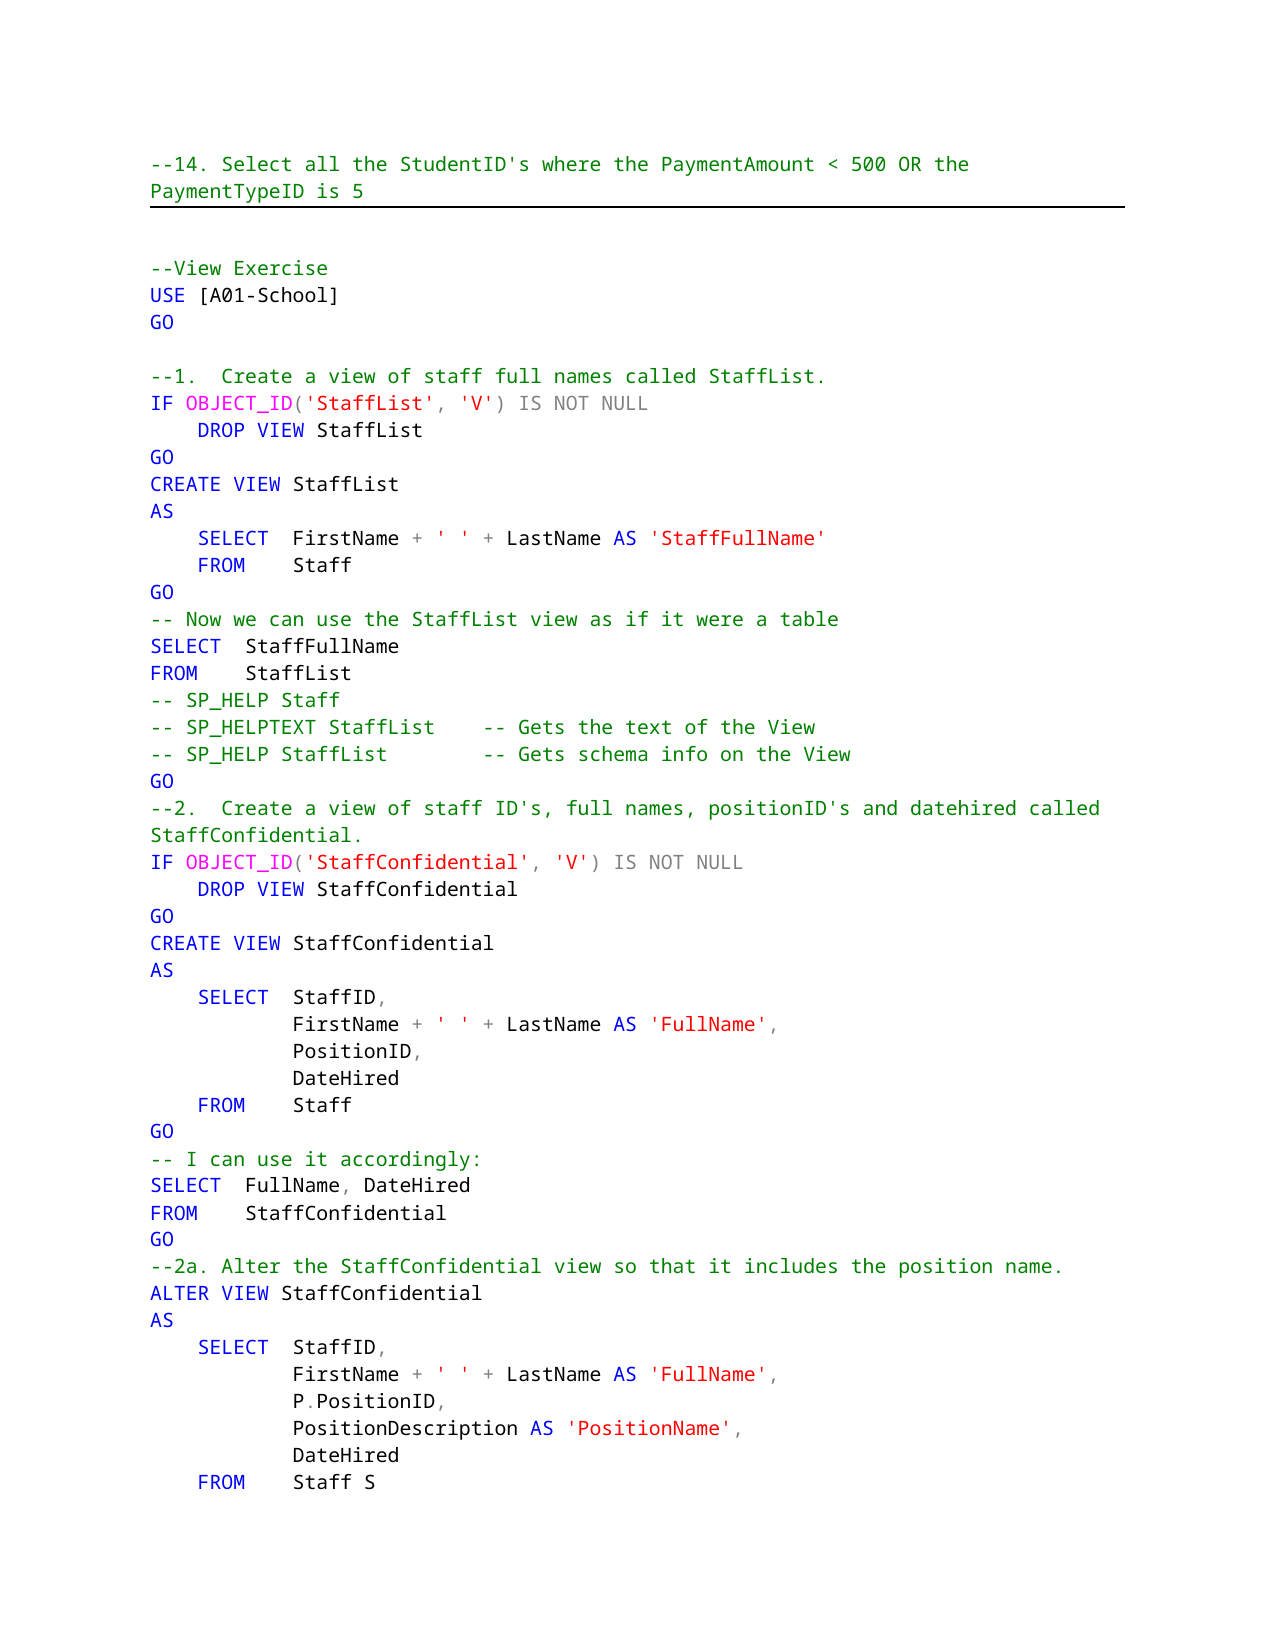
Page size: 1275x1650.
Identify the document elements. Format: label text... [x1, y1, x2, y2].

text GO [150, 1226, 1125, 1253]
text -- SP_HELP Staff [150, 686, 1125, 713]
text FirstName + ' ' + LastName AS 'FullName', [150, 1361, 1125, 1388]
text AS [150, 956, 1125, 983]
text P.PositionID, [150, 1388, 1125, 1414]
text --2a. Alter the StaffConfidential view so that it includes the position name. [150, 1253, 1125, 1280]
text FROM StaffConfidential [150, 1199, 1125, 1226]
text FROM Staff S [150, 1468, 1125, 1496]
text -- SP_HELP StaffList -- Gets schema info on the View [150, 740, 1125, 767]
text -- SP_HELPTEXT StaffList -- Gets the text of the View [150, 713, 1125, 740]
text FirstName + ' ' + LastName AS 'FullName', [150, 1010, 1125, 1037]
text AS [150, 1307, 1125, 1334]
text CREATE VIEW StaffList [150, 470, 1125, 497]
text DROP VIEW StaffConfidential [150, 875, 1125, 902]
text GO [150, 1118, 1125, 1145]
text --1. Create a view of staff full names called StaffList. [150, 362, 1125, 389]
text GO [150, 767, 1125, 794]
text IF OBJECT_ID('StaffConfidential', 'V') IS NOT NULL [150, 848, 1125, 875]
text FROM Staff [150, 1091, 1125, 1118]
text GO [150, 443, 1125, 470]
text AS [150, 497, 1125, 524]
text IF OBJECT_ID('StaffList', 'V') IS NOT NULL [150, 389, 1125, 416]
text SELECT StaffID, [150, 1334, 1125, 1361]
text FROM Staff [150, 551, 1125, 578]
text PositionDescription AS 'PositionName', [150, 1414, 1125, 1442]
text SELECT StaffID, [150, 983, 1125, 1010]
text PositionID, [150, 1037, 1125, 1064]
text GO [150, 578, 1125, 605]
text SELECT StaffFullName [150, 632, 1125, 659]
text DateHired [150, 1064, 1125, 1091]
text -- Now we can use the StaffList view as if it were a table [150, 605, 1125, 632]
text -- I can use it accordingly: [150, 1145, 1125, 1172]
text --View Exercise [150, 254, 1125, 281]
text --2. Create a view of staff ID's, full names, positionID's and datehired called StaffConfidential. [150, 794, 1125, 848]
text DROP VIEW StaffList [150, 416, 1125, 443]
text GO [150, 902, 1125, 929]
text GO [150, 308, 1125, 335]
text SELECT FirstName + ' ' + LastName AS 'StaffFullName' [150, 524, 1125, 551]
text DateHired [150, 1442, 1125, 1468]
text --14. Select all the StudentID's where the PaymentAmount < 500 OR the PaymentTypeID is 5 [150, 150, 1125, 206]
text FROM StaffList [150, 659, 1125, 686]
text ALTER VIEW StaffConfidential [150, 1280, 1125, 1307]
text SELECT FullName, DateHired [150, 1172, 1125, 1199]
text CREATE VIEW StaffConfidential [150, 929, 1125, 956]
text USE [A01-School] [150, 281, 1125, 308]
